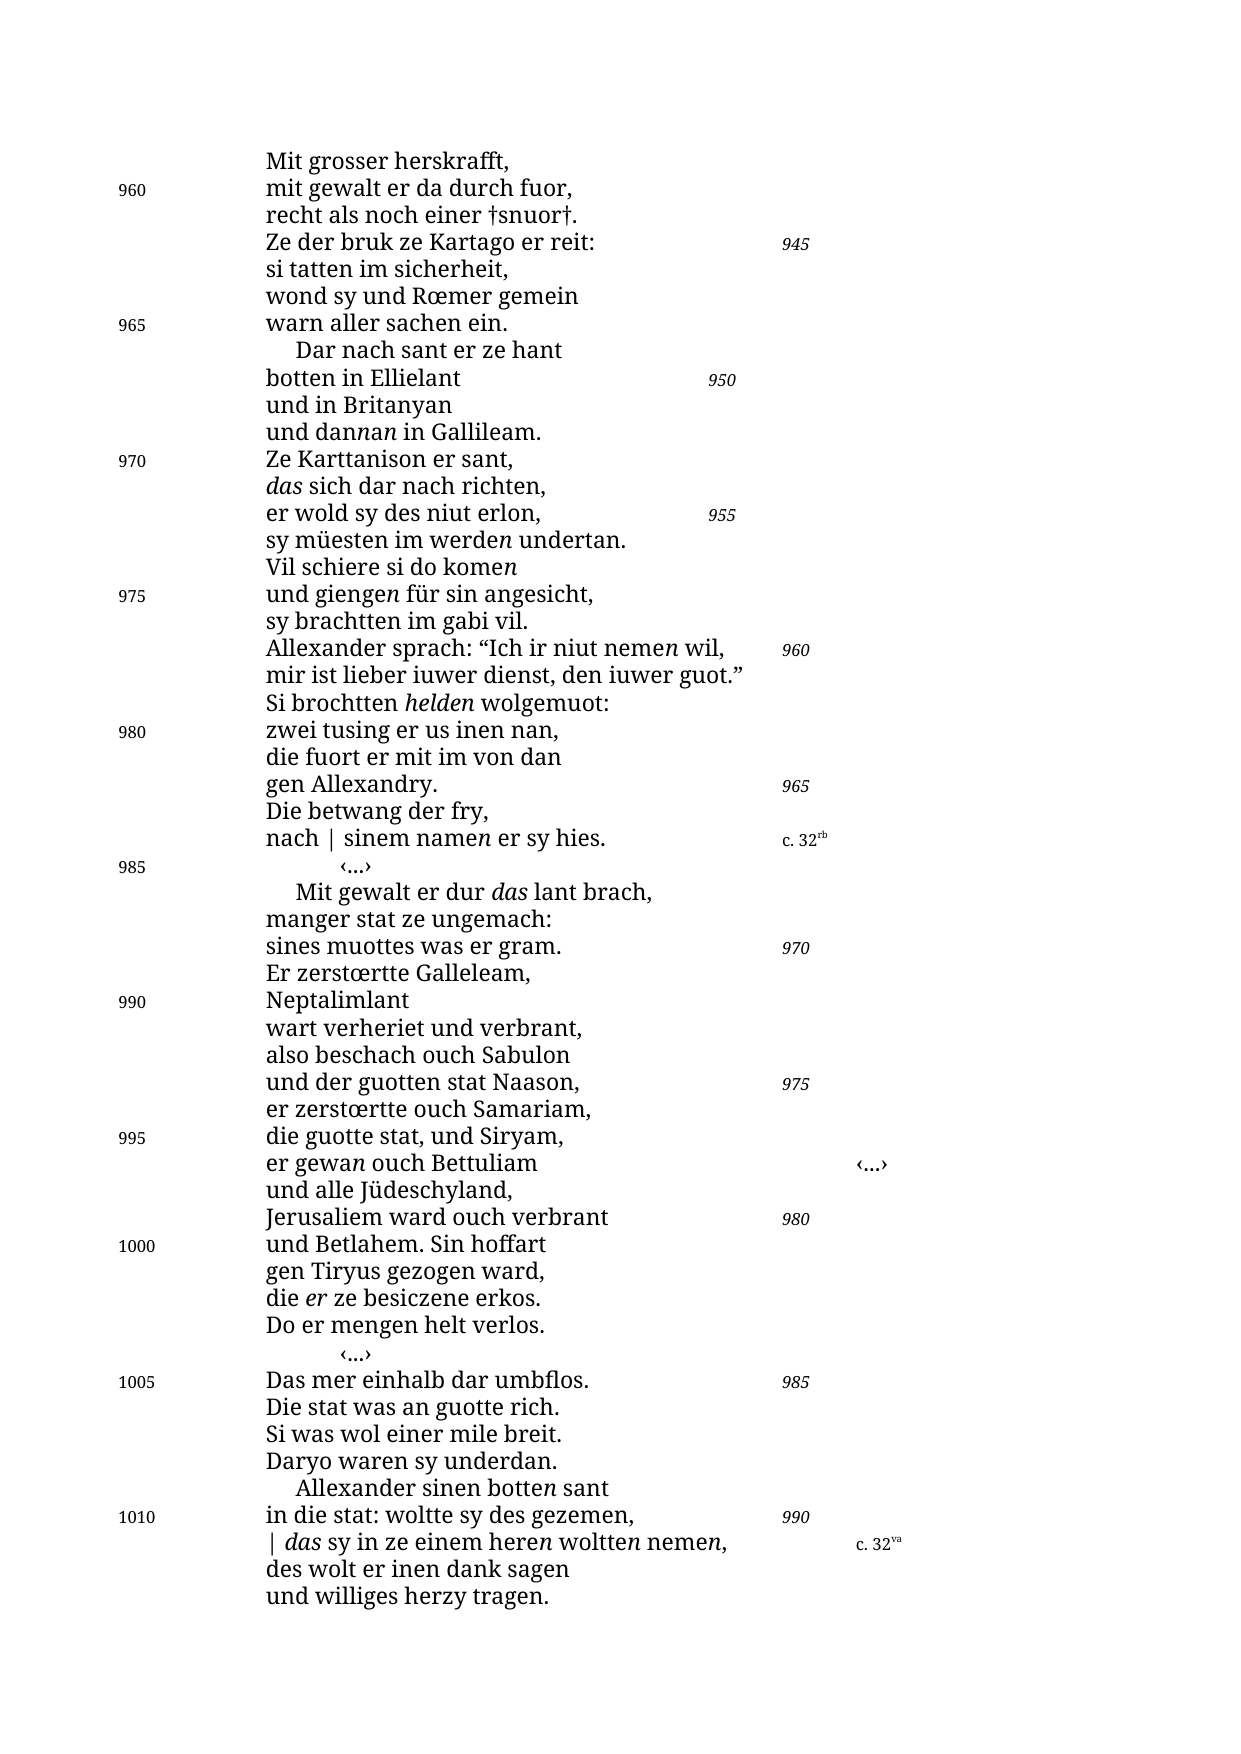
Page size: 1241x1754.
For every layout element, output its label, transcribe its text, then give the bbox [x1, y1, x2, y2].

text botten in Ellielant 950 [221, 364, 1122, 391]
text gen Allexandry. 965 [221, 771, 1122, 798]
text wond sy und Rœmer gemein [221, 283, 1122, 310]
text 975 und giengen für sin angesicht, [118, 581, 1122, 608]
text Daryo waren sy underdan. [221, 1448, 1122, 1475]
text sines muottes was er gram. 970 [221, 933, 1122, 960]
text 965 warn aller sachen ein. [118, 310, 1122, 337]
text recht als noch einer †snuor†. [221, 202, 1122, 229]
text Do er mengen helt verlos. [221, 1312, 1122, 1339]
text und alle Jüdeschyland, [221, 1177, 1122, 1204]
text 1005 Das mer einhalb dar umbflos. 985 [118, 1366, 1122, 1393]
text sy brachtten im gabi vil. [221, 608, 1122, 635]
text si tatten im sicherheit, [221, 256, 1122, 283]
text 970 Ze Karttanison er sant, [118, 446, 1122, 473]
text er gewan ouch Bettuliam ‹...› [221, 1150, 1122, 1177]
text Mit grosser herskrafft, [221, 148, 1122, 175]
text manger stat ze ungemach: [221, 906, 1122, 933]
text Er zerstœrtte Galleleam, [221, 960, 1122, 987]
text 1010 in die stat: woltte sy des gezemen, 990 [118, 1502, 1122, 1529]
text 980 zwei tusing er us inen nan, [118, 716, 1122, 743]
text 985 ‹...› [118, 852, 1122, 879]
text 1000 und Betlahem. Sin hoffart [118, 1231, 1122, 1258]
text sy müesten im werden undertan. [251, 527, 1122, 554]
text Mit gewalt er dur das lant brach, [251, 879, 1122, 906]
text er zerstœrtte ouch Samariam, [221, 1096, 1122, 1123]
text 990 Neptalimlant [118, 987, 1122, 1014]
text des wolt er inen dank sagen [266, 1556, 1122, 1583]
text und williges herzy tragen. [192, 1583, 1122, 1610]
text und der guotten stat Naason, 975 [221, 1068, 1122, 1096]
text Die betwang der fry, [266, 798, 1122, 825]
text Si was wol einer mile breit. [221, 1421, 1122, 1448]
text Ze der bruk ze Kartago er reit: 945 [221, 229, 1122, 256]
text | das sy in ze einem heren woltten nemen, c. 32va [118, 1529, 1122, 1556]
text Die stat was an guotte rich. [221, 1393, 1122, 1421]
text und in Britanyan [221, 391, 1122, 418]
text wart verheriet und verbrant, [266, 1014, 1122, 1041]
text die er ze besiczene erkos. [221, 1285, 1122, 1312]
text gen Tiryus gezogen ward, [221, 1258, 1122, 1285]
text und dannan in Gallileam. [221, 418, 1122, 446]
text Dar nach sant er ze hant [266, 337, 1122, 364]
text 960 mit gewalt er da durch fuor, [118, 175, 1122, 202]
text also beschach ouch Sabulon [221, 1041, 1122, 1068]
text Si brochtten helden wolgemuot: [221, 689, 1122, 716]
text Allexander sinen botten sant [266, 1475, 1122, 1502]
text nach | sinem namen er sy hies. c. 32rb [118, 825, 1122, 852]
text 995 die guotte stat, und Siryam, [118, 1123, 1122, 1150]
text mir ist lieber iuwer dienst, den iuwer guot.” [221, 662, 1122, 689]
text das sich dar nach richten, [266, 473, 1122, 500]
text er wold sy des niut erlon, 955 [266, 500, 1122, 527]
text Allexander sprach: “Ich ir niut nemen wil, 960 [221, 635, 1122, 662]
text die fuort er mit im von dan [221, 743, 1122, 771]
text Vil schiere si do komen [207, 554, 1122, 581]
text ‹...› [118, 1339, 1122, 1366]
text Jerusaliem ward ouch verbrant 980 [221, 1204, 1122, 1231]
